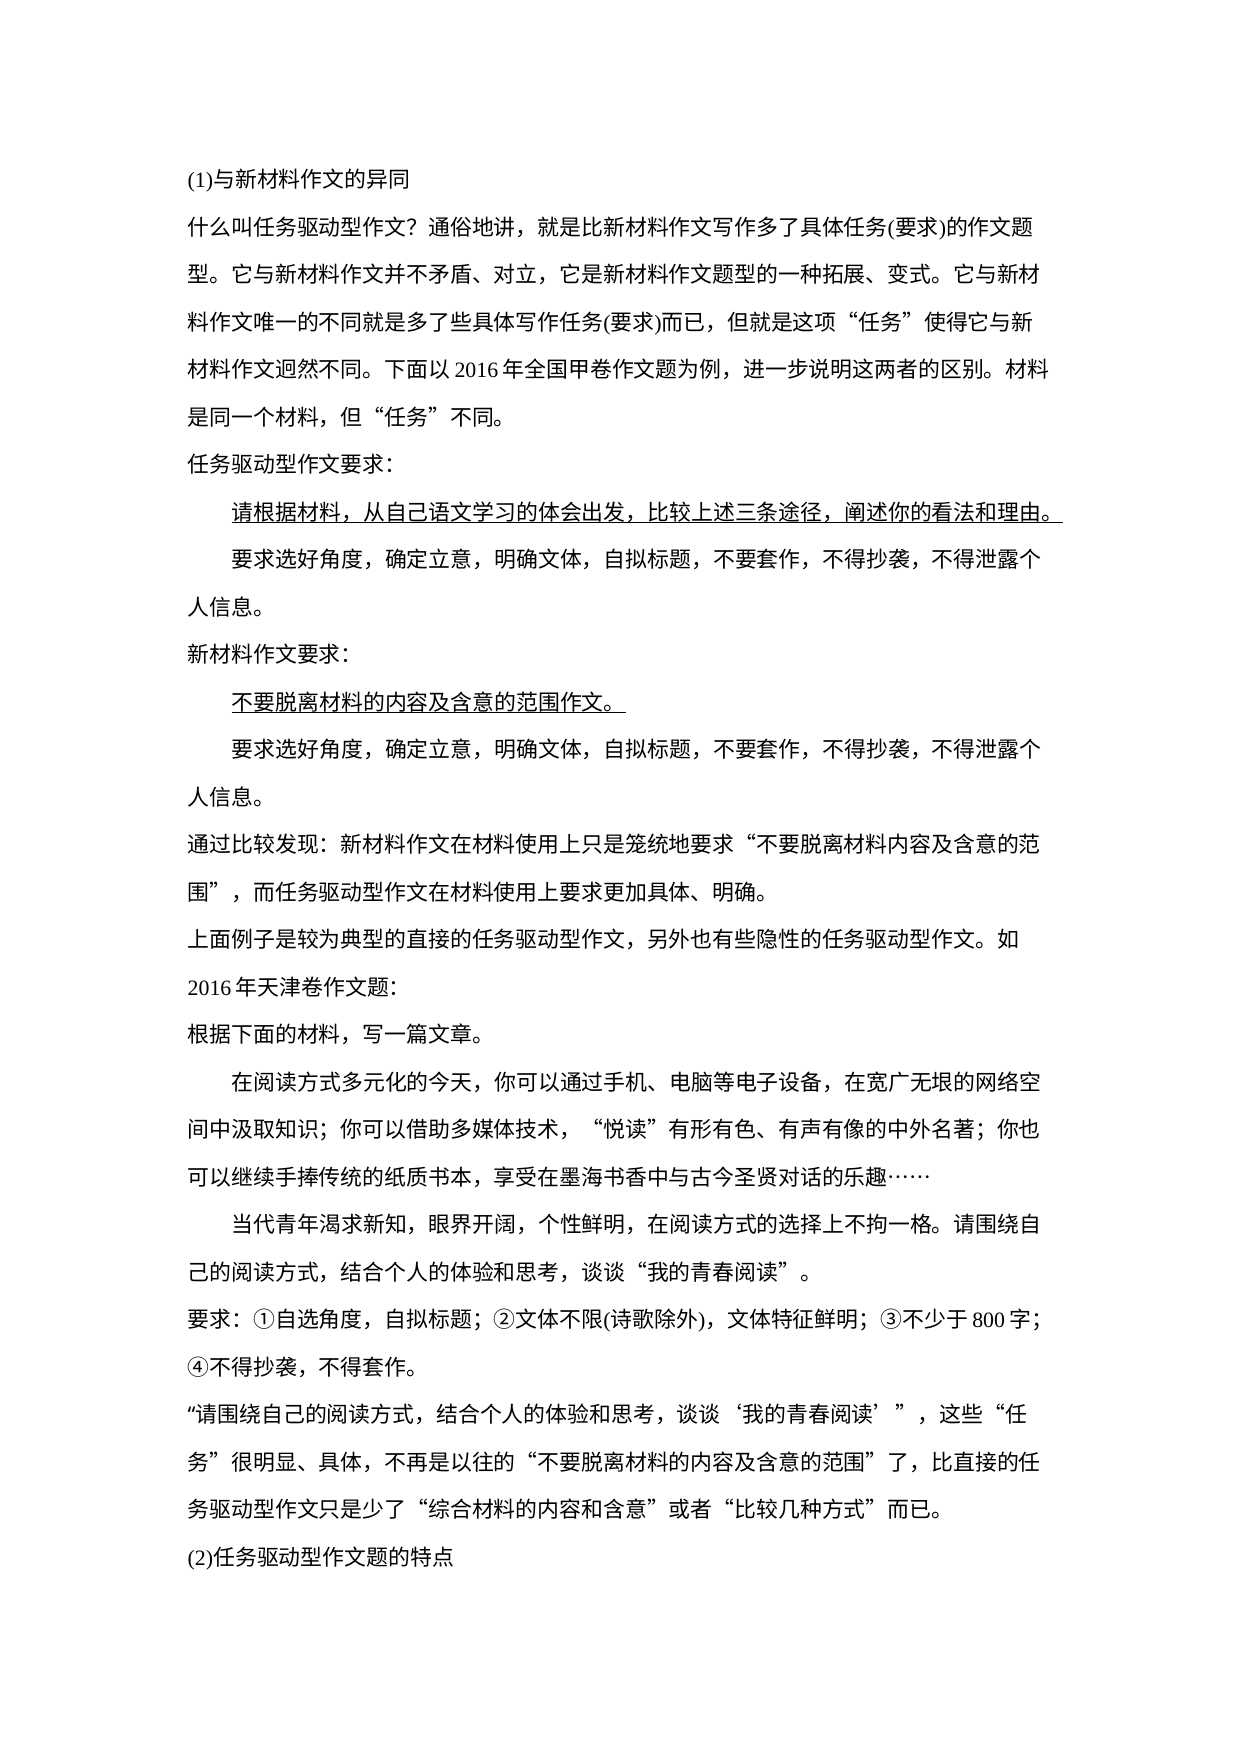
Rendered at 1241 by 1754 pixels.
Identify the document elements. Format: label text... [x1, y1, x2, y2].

text (1)与新材料作文的异同 [187, 162, 1053, 194]
text 不要脱离材料的内容及含意的范围作文。 [187, 684, 1053, 716]
text 当代青年渴求新知，眼界开阔，个性鲜明，在阅读方式的选择上不拘一格。请围绕自己的阅读方式，结合个人的体验和思考，谈谈“我的青春阅读”。 [187, 1207, 1053, 1286]
text “请围绕自己的阅读方式，结合个人的体验和思考，谈谈‘我的青春阅读’”，这些“任务”很明显、具体，不再是以往的“不要脱离材料的内容及含意的范围”了，比直接的任务驱动型作文只是少了“综合材料的内容和含意”或者“比较几种方式”而已。 [187, 1397, 1053, 1524]
text 根据下面的材料，写一篇文章。 [187, 1017, 1053, 1049]
text 请根据材料，从自己语文学习的体会出发，比较上述三条途径，阐述你的看法和理由。 [187, 494, 1053, 526]
text 要求：①自选角度，自拟标题；②文体不限(诗歌除外)，文体特征鲜明；③不少于800字；④不得抄袭，不得套作。 [187, 1302, 1053, 1381]
text 要求选好角度，确定立意，明确文体，自拟标题，不要套作，不得抄袭，不得泄露个人信息。 [187, 732, 1053, 811]
text 通过比较发现：新材料作文在材料使用上只是笼统地要求“不要脱离材料内容及含意的范围”，而任务驱动型作文在材料使用上要求更加具体、明确。 [187, 827, 1053, 906]
text 要求选好角度，确定立意，明确文体，自拟标题，不要套作，不得抄袭，不得泄露个人信息。 [187, 542, 1053, 621]
text 上面例子是较为典型的直接的任务驱动型作文，另外也有些隐性的任务驱动型作文。如2016年天津卷作文题： [187, 922, 1053, 1001]
text 任务驱动型作文要求： [187, 447, 1053, 479]
text 什么叫任务驱动型作文？通俗地讲，就是比新材料作文写作多了具体任务(要求)的作文题型。它与新材料作文并不矛盾、对立，它是新材料作文题型的一种拓展、变式。它与新材料作文唯一的不同就是多了些具体写作任务(要求)而已，但就是这项“任务”使得它与新材料作文迥然不同。下面以2016年全国甲卷作文题为例，进一步说明这两者的区别。材料是同一个材料，但“任务”不同。 [187, 209, 1053, 431]
text (2)任务驱动型作文题的特点 [187, 1539, 1053, 1571]
text 新材料作文要求： [187, 637, 1053, 669]
text 在阅读方式多元化的今天，你可以通过手机、电脑等电子设备，在宽广无垠的网络空间中汲取知识；你可以借助多媒体技术，“悦读”有形有色、有声有像的中外名著；你也可以继续手捧传统的纸质书本，享受在墨海书香中与古今圣贤对话的乐趣…… [187, 1064, 1053, 1191]
